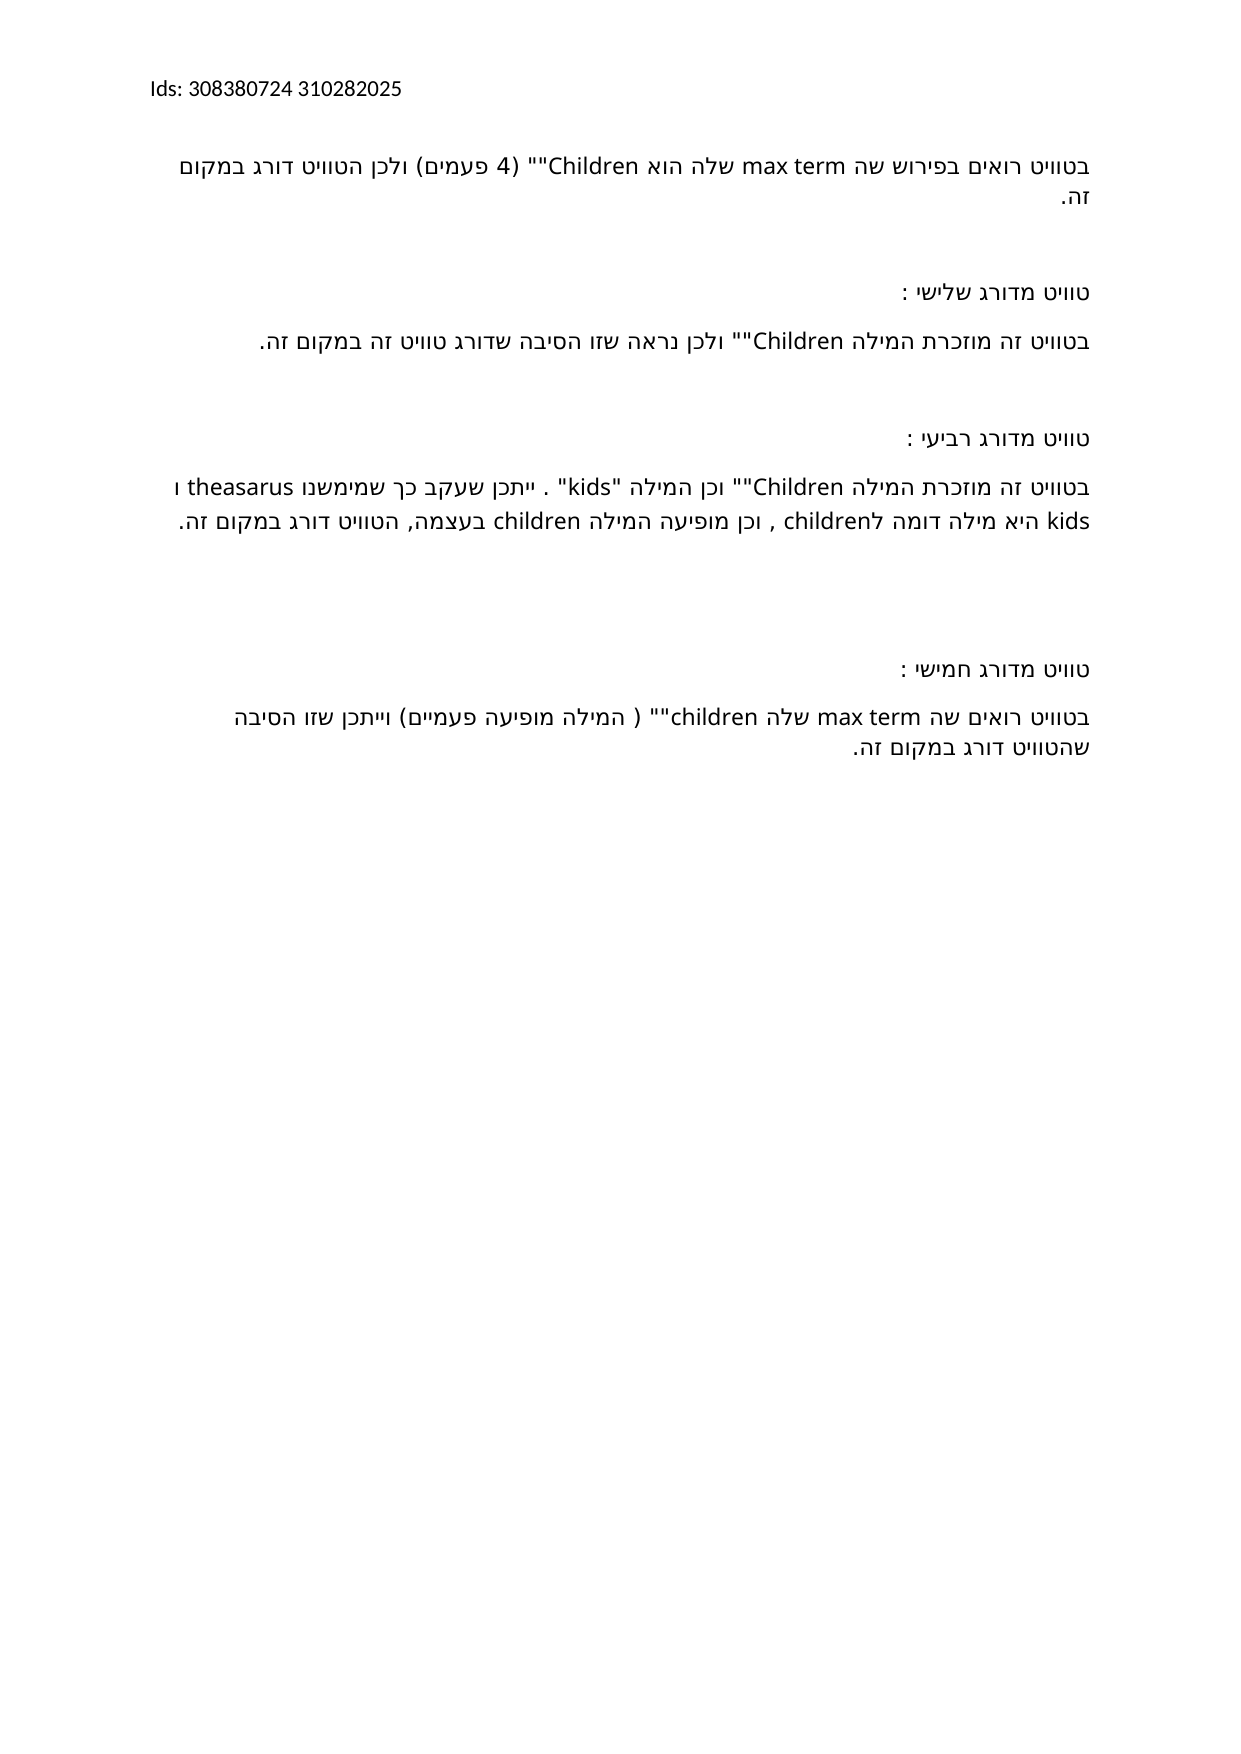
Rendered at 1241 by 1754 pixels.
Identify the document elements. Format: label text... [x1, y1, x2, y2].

text בטוויט זה מוזכרת המילה Children"" ולכן נראה שזו הסיבה שדורג טוויט זה במקום זה. [150, 324, 1090, 356]
text טוויט מדורג חמישי : [150, 656, 1090, 682]
text בטוויט רואים שה max term שלה children"" ( המילה מופיעה פעמיים) וייתכן שזו הסיבה שהטוויט דורג במקום זה. [150, 701, 1090, 761]
text טוויט מדורג שלישי : [150, 279, 1090, 306]
text בטוויט זה מוזכרת המילה Children"" וכן המילה "kids" . ייתכן שעקב כך שמימשנו theasarus וkids היא מילה דומה לchildren , וכן מופיעה המילה children בעצמה, הטוויט דורג במקום זה. [150, 471, 1090, 536]
text טוויט מדורג רביעי : [150, 425, 1090, 452]
text בטוויט רואים בפירוש שה max term שלה הוא Children"" (4 פעמים) ולכן הטוויט דורג במקום זה. [150, 150, 1090, 210]
